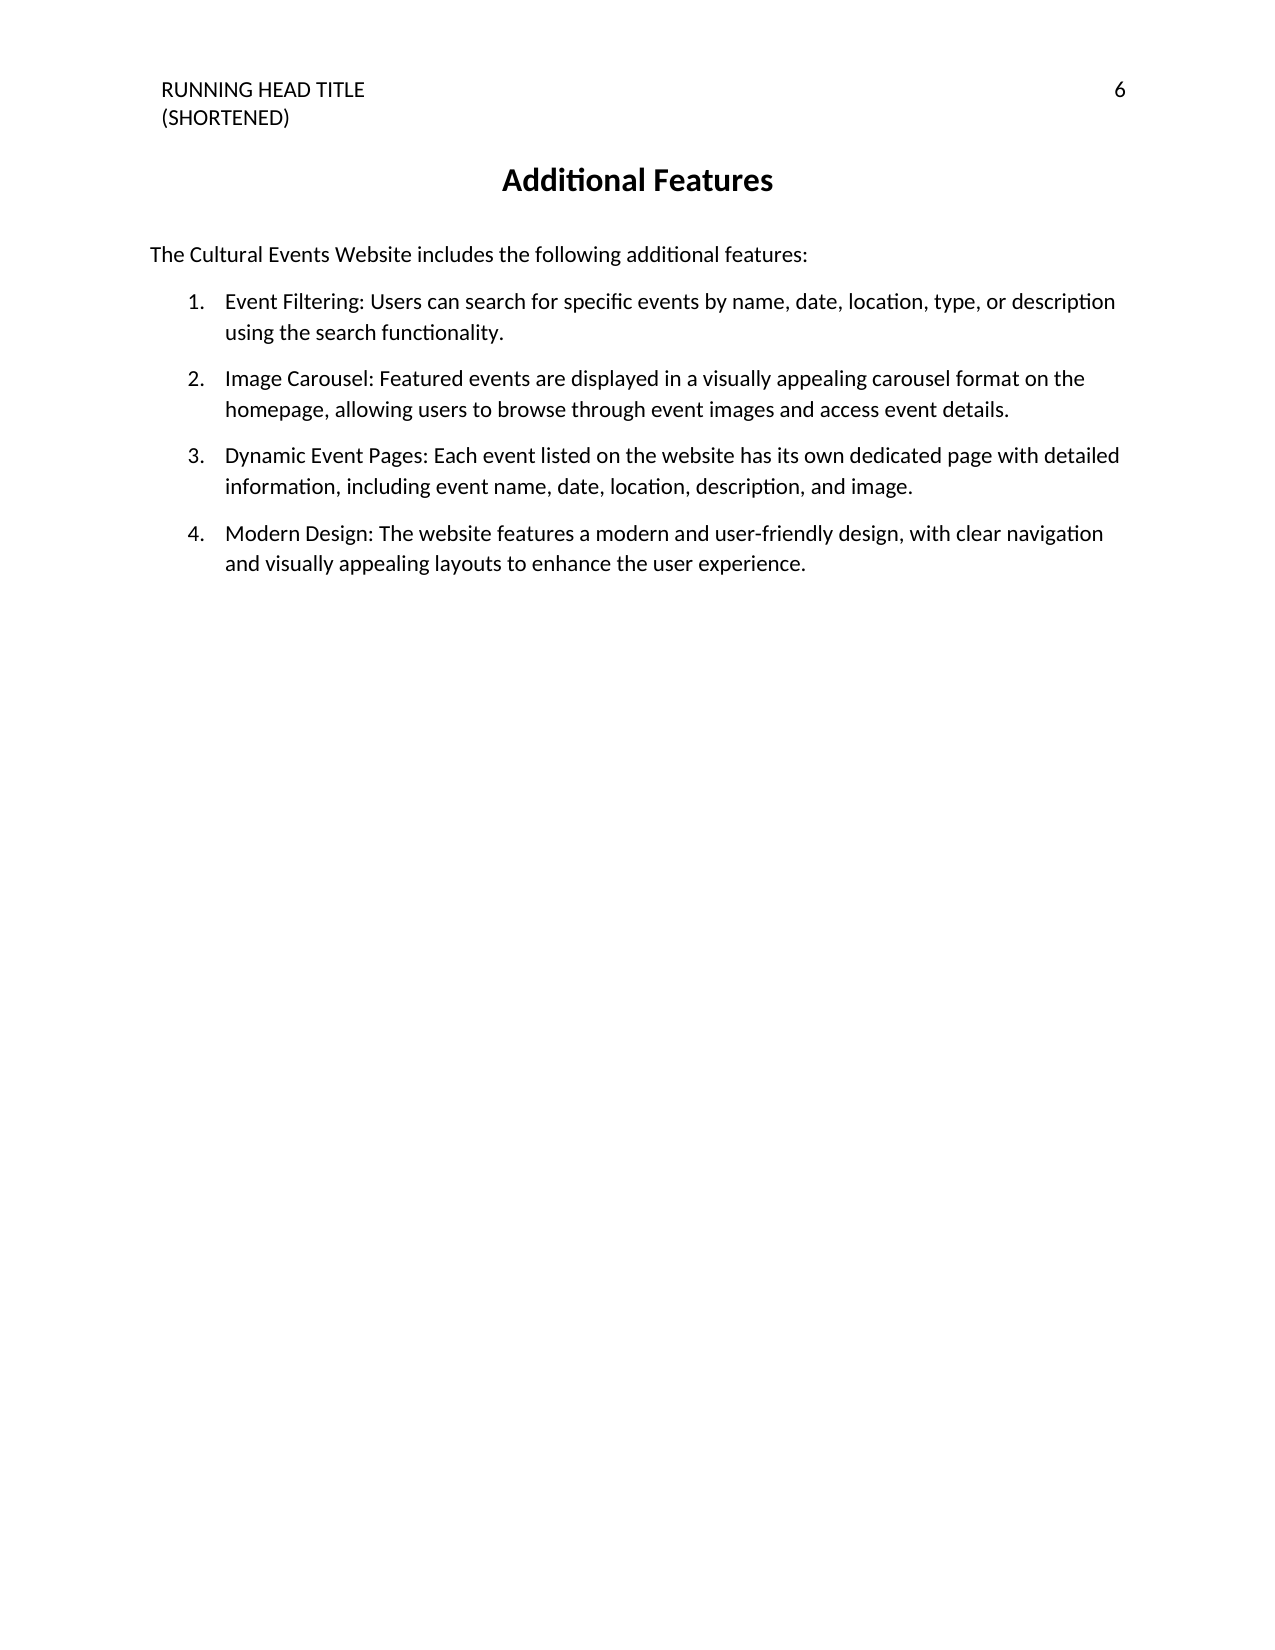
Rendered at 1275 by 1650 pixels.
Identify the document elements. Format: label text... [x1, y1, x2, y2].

list Dynamic Event Pages: Each event listed on the website has its own dedicated page with detailed information, including event name, date, location, description, and image. [187, 442, 1125, 500]
list Image Carousel: Featured events are displayed in a visually appealing carousel format on the homepage, allowing users to browse through event images and access event details. [187, 364, 1125, 423]
list Modern Design: The website features a modern and user-friendly design, with clear navigation and visually appealing layouts to enhance the user experience. [187, 519, 1125, 577]
list Event Filtering: Users can search for specific events by name, date, location, type, or description using the search functionality. [187, 287, 1125, 346]
subtitle Additional Features [150, 159, 1125, 200]
text The Cultural Events Website includes the following additional features: [150, 241, 1125, 268]
